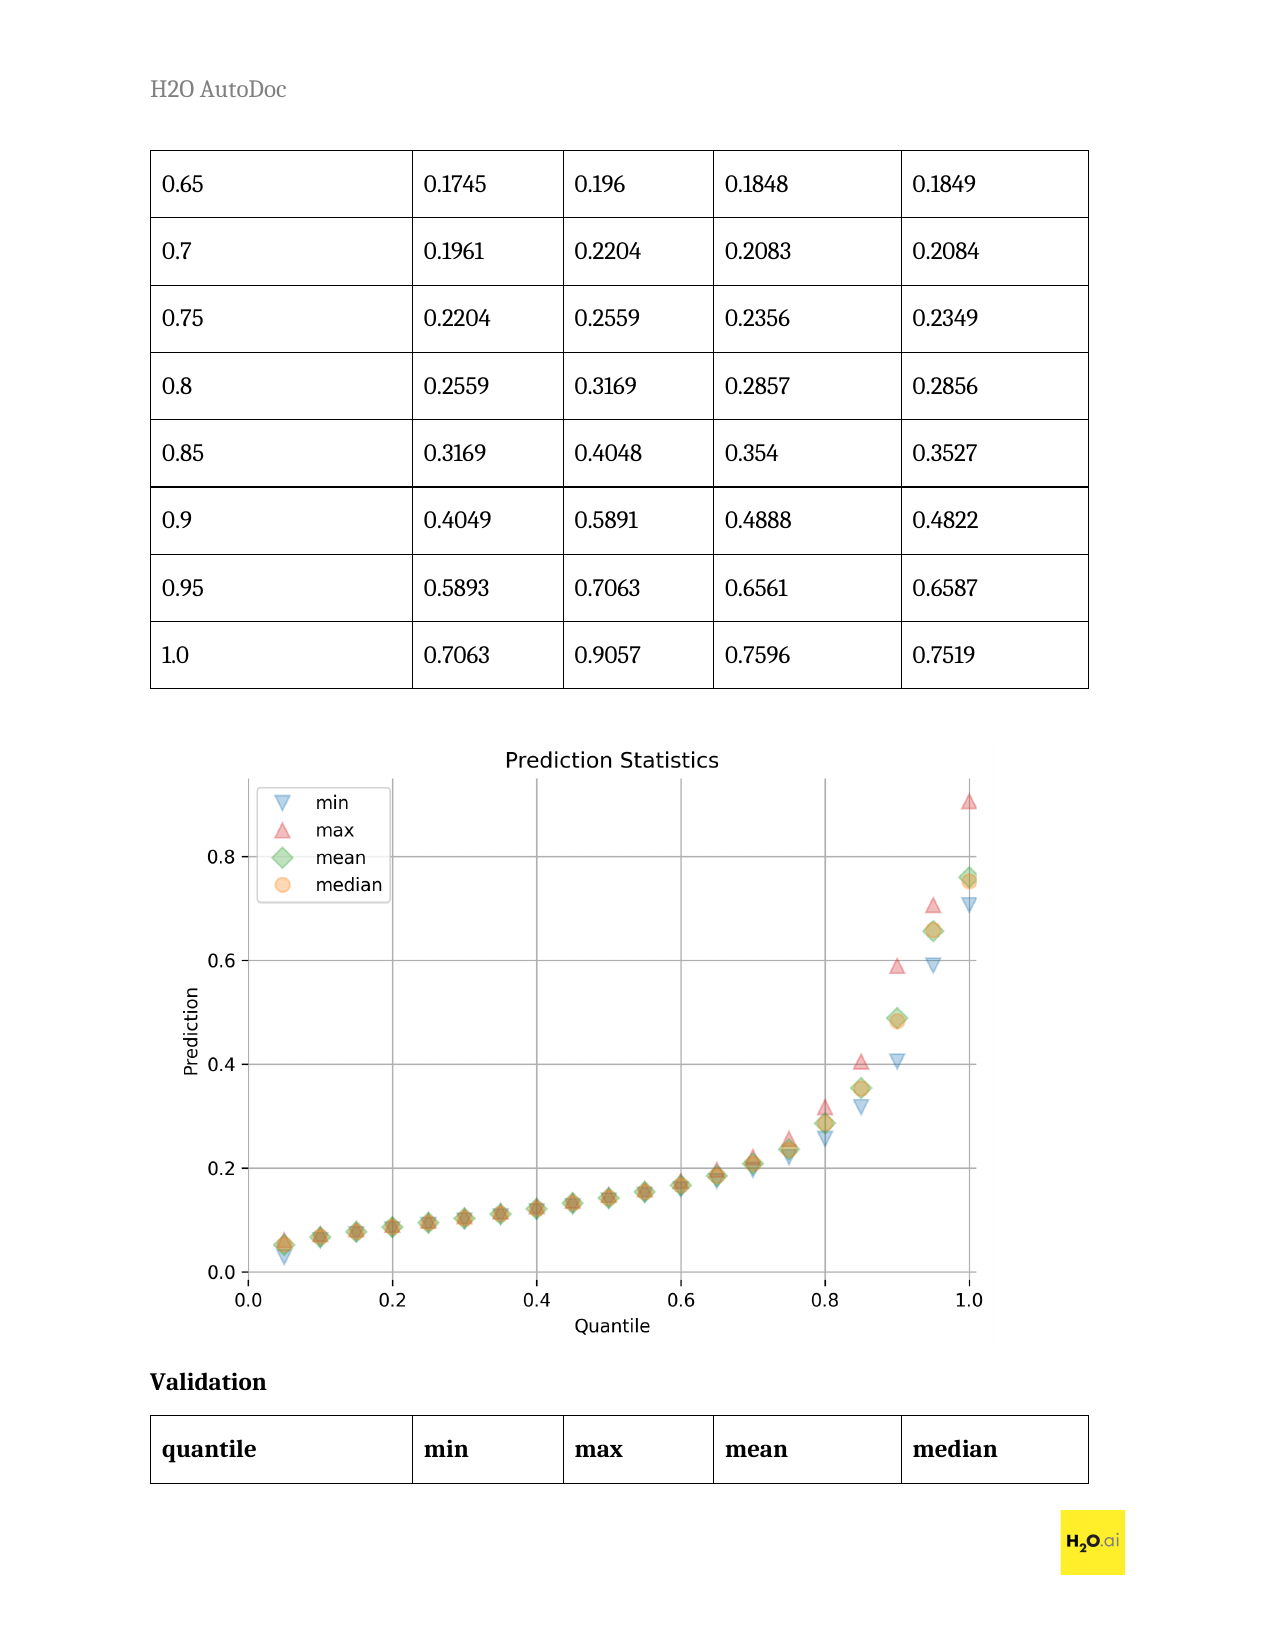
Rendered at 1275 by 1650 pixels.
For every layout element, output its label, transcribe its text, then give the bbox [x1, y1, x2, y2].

table_cell 0.2349 [902, 286, 1088, 352]
table_cell 0.8 [151, 353, 412, 419]
table_header quantile [151, 1416, 412, 1482]
table_cell 0.4888 [714, 488, 901, 554]
table_cell 0.3169 [413, 420, 563, 486]
table_cell 0.3169 [564, 353, 713, 419]
table_cell 0.196 [564, 151, 713, 217]
table_cell 0.2856 [902, 353, 1088, 419]
text Validation [150, 1368, 1125, 1396]
table_cell 0.7063 [413, 622, 563, 688]
table_cell 0.2083 [714, 218, 901, 284]
table_header max [564, 1416, 713, 1482]
table_cell 0.1849 [902, 151, 1088, 217]
table_header min [413, 1416, 563, 1482]
table_cell 0.65 [151, 151, 412, 217]
table_cell 0.5891 [564, 488, 713, 554]
table_header mean [714, 1416, 901, 1482]
table_cell 0.7063 [564, 555, 713, 621]
table_cell 0.7596 [714, 622, 901, 688]
table_cell 0.6561 [714, 555, 901, 621]
table_cell 0.1745 [413, 151, 563, 217]
table_cell 0.6587 [902, 555, 1088, 621]
table_cell 0.1848 [714, 151, 901, 217]
table_cell 0.7 [151, 218, 412, 284]
picture [168, 738, 996, 1349]
table_cell 1.0 [151, 622, 412, 688]
table_cell 0.85 [151, 420, 412, 486]
table_cell 0.4822 [902, 488, 1088, 554]
table_cell 0.75 [151, 286, 412, 352]
table_cell 0.354 [714, 420, 901, 486]
table_cell 0.2356 [714, 286, 901, 352]
table_cell 0.2559 [564, 286, 713, 352]
table_cell 0.4048 [564, 420, 713, 486]
table_cell 0.5893 [413, 555, 563, 621]
picture [1060, 1510, 1125, 1575]
table_cell 0.2559 [413, 353, 563, 419]
table_cell 0.2204 [413, 286, 563, 352]
table_cell 0.2084 [902, 218, 1088, 284]
table_cell 0.1961 [413, 218, 563, 284]
table_cell 0.7519 [902, 622, 1088, 688]
table_header median [902, 1416, 1088, 1482]
table_cell 0.2857 [714, 353, 901, 419]
table_cell 0.9 [151, 488, 412, 554]
table_cell 0.3527 [902, 420, 1088, 486]
table_cell 0.2204 [564, 218, 713, 284]
table_cell 0.95 [151, 555, 412, 621]
table_cell 0.9057 [564, 622, 713, 688]
table_cell 0.4049 [413, 488, 563, 554]
